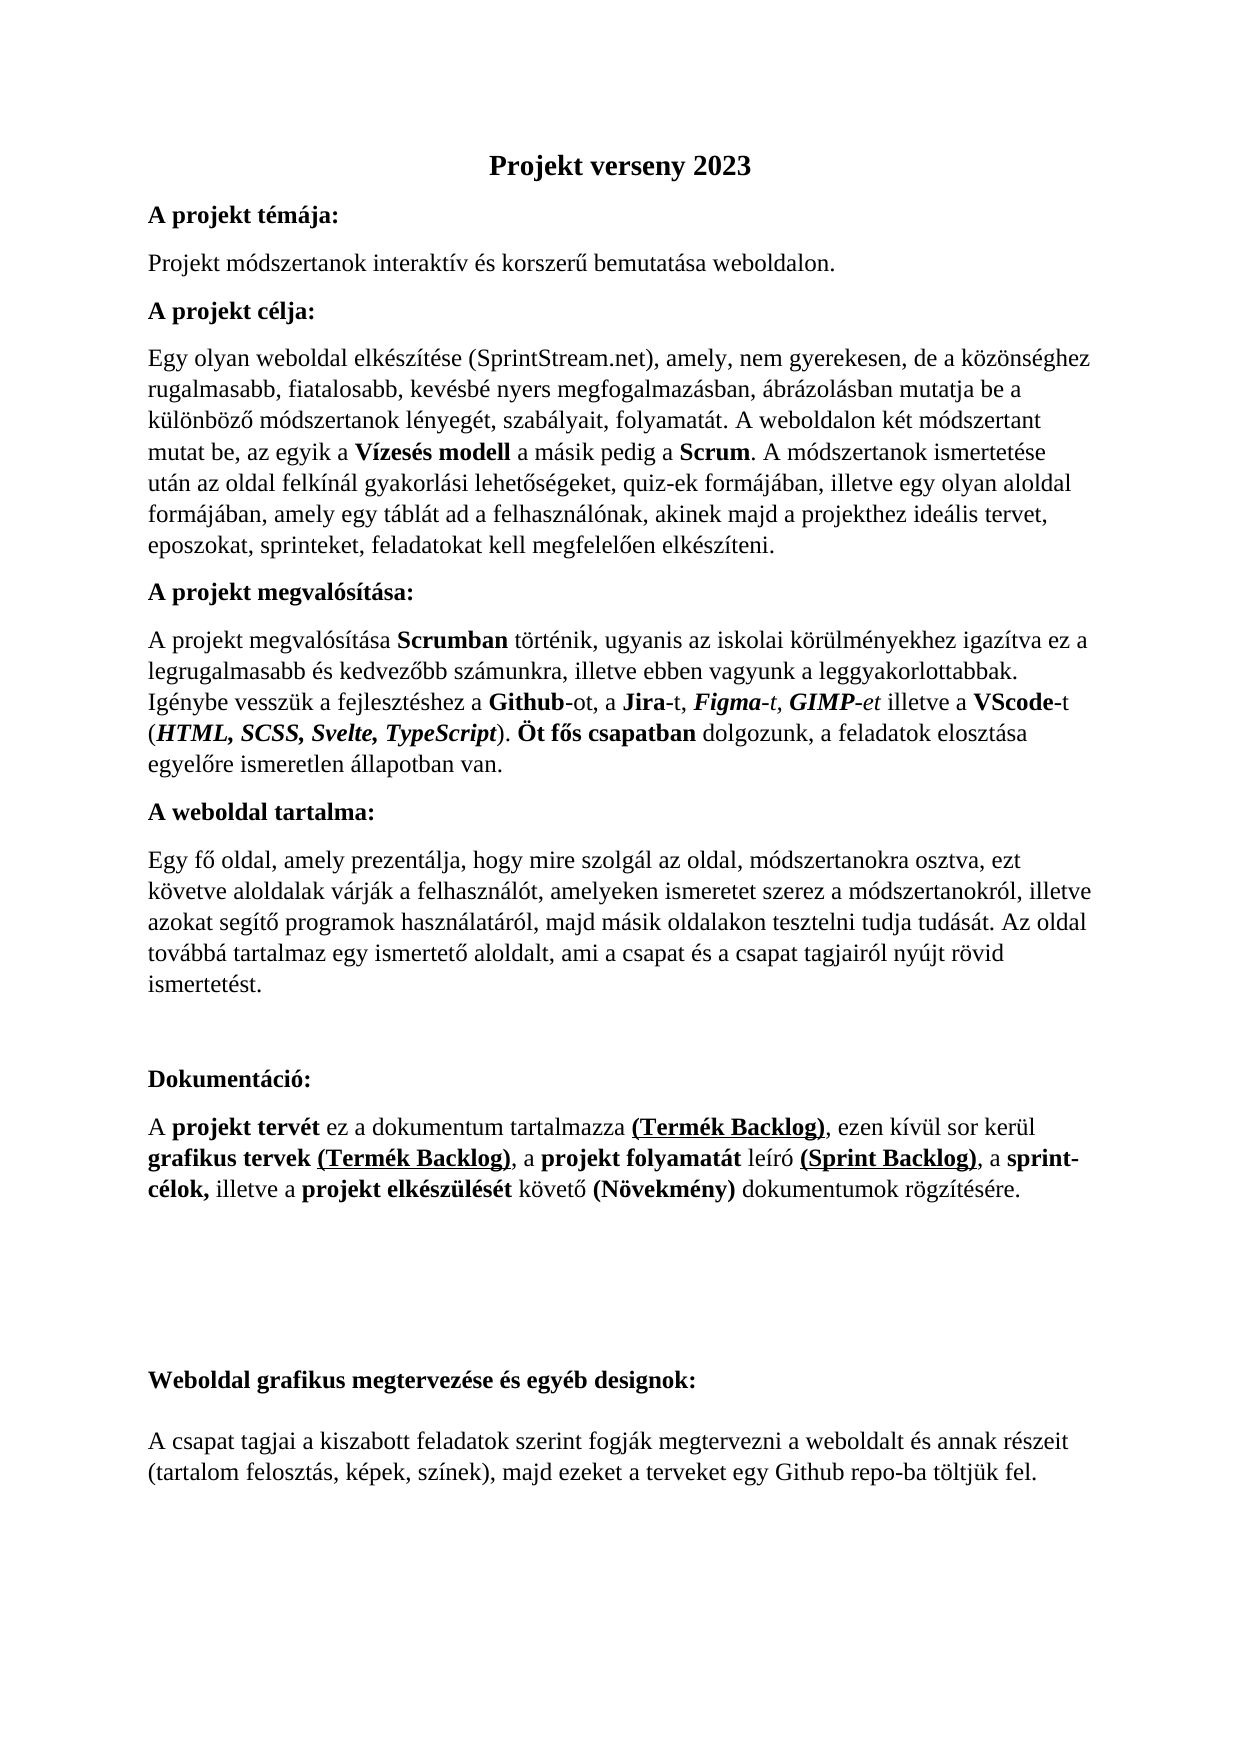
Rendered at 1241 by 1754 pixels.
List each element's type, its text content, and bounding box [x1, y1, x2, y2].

text Egy olyan weboldal elkészítése (SprintStream.net), amely, nem gyerekesen, de a közönséghez rugalmasabb, fiatalosabb, kevésbé nyers megfogalmazásban, ábrázolásban mutatja be a különböző módszertanok lényegét, szabályait, folyamatát. A weboldalon két módszertant mutat be, az egyik a Vízesés modell a másik pedig a Scrum. A módszertanok ismertetése után az oldal felkínál gyakorlási lehetőségeket, quiz-ek formájában, illetve egy olyan aloldal formájában, amely egy táblát ad a felhasználónak, akinek majd a projekthez ideális tervet, eposzokat, sprinteket, feladatokat kell megfelelően elkészíteni. [148, 343, 1093, 558]
text Weboldal grafikus megtervezése és egyéb designok: A csapat tagjai a kiszabott feladatok szerint fogják megtervezni a weboldalt és annak részeit (tartalom felosztás, képek, színek), majd ezeket a terveket egy Github repo-ba töltjük fel. [148, 1365, 1093, 1516]
text A weboldal tartalma: [148, 797, 1093, 826]
text Projekt verseny 2023 [148, 148, 1093, 181]
text A projekt célja: [148, 296, 1093, 324]
text A projekt témája: [148, 200, 1093, 229]
text A projekt megvalósítása: [148, 577, 1093, 606]
text Egy fő oldal, amely prezentálja, hogy mire szolgál az oldal, módszertanokra osztva, ezt követve aloldalak várják a felhasználót, amelyeken ismeretet szerez a módszertanokról, illetve azokat segítő programok használatáról, majd másik oldalakon tesztelni tudja tudását. Az oldal továbbá tartalmaz egy ismertető aloldalt, ami a csapat és a csapat tagjairól nyújt rövid ismertetést. [148, 845, 1093, 998]
text Projekt módszertanok interaktív és korszerű bemutatása weboldalon. [148, 248, 1093, 277]
text Dokumentáció: [148, 1064, 1093, 1093]
text A projekt tervét ez a dokumentum tartalmazza (Termék Backlog), ezen kívül sor kerül grafikus tervek (Termék Backlog), a projekt folyamatát leíró (Sprint Backlog), a sprint-célok, illetve a projekt elkészülését követő (Növekmény) dokumentumok rögzítésére. [148, 1112, 1093, 1203]
text A projekt megvalósítása Scrumban történik, ugyanis az iskolai körülményekhez igazítva ez a legrugalmasabb és kedvezőbb számunkra, illetve ebben vagyunk a leggyakorlottabbak. Igénybe vesszük a fejlesztéshez a Github-ot, a Jira-t, Figma-t, GIMP-et illetve a VScode-t (HTML, SCSS, Svelte, TypeScript). Öt fős csapatban dolgozunk, a feladatok elosztása egyelőre ismeretlen állapotban van. [148, 625, 1093, 778]
